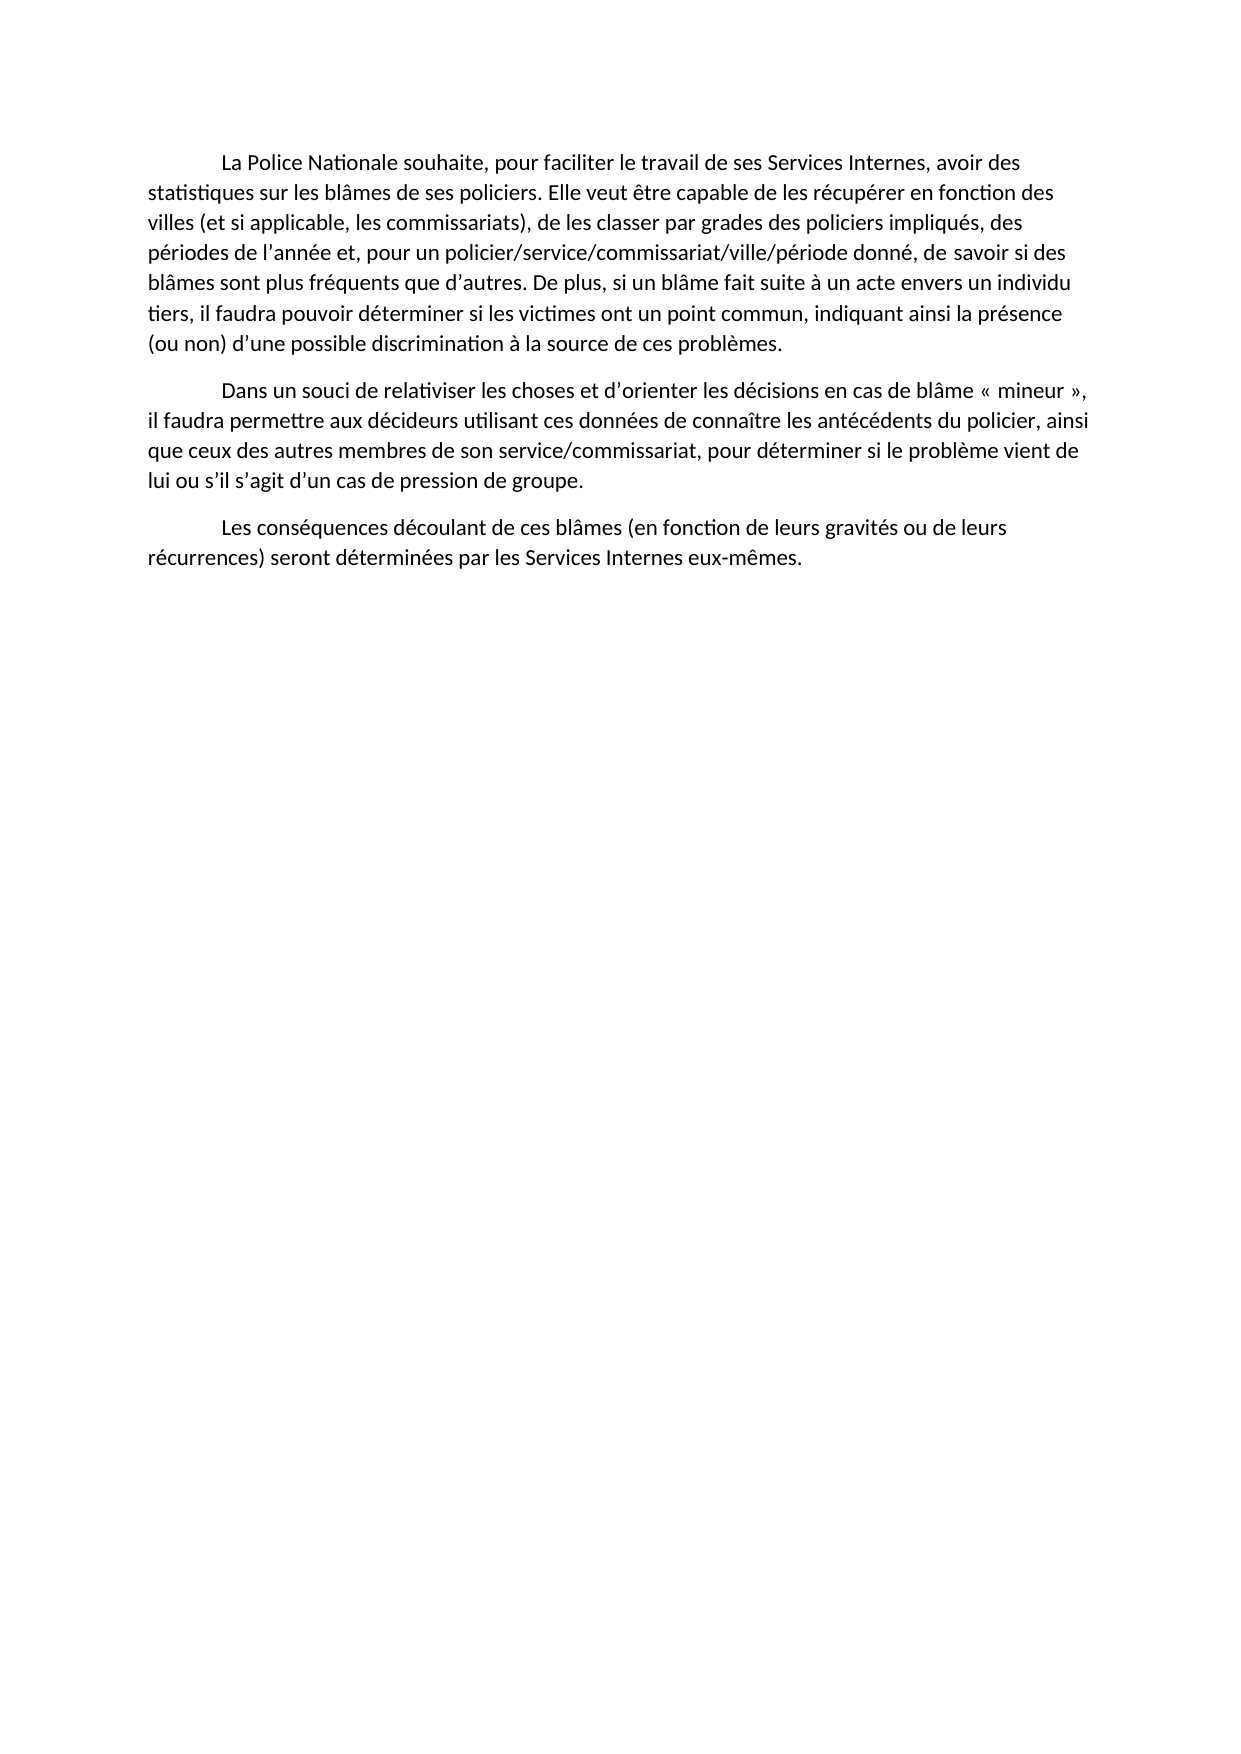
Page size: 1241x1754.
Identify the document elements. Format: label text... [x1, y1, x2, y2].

text Les conséquences découlant de ces blâmes (en fonction de leurs gravités ou de leurs récurrences) seront déterminées par les Services Internes eux-mêmes. [148, 513, 1093, 571]
text La Police Nationale souhaite, pour faciliter le travail de ses Services Internes, avoir des statistiques sur les blâmes de ses policiers. Elle veut être capable de les récupérer en fonction des villes (et si applicable, les commissariats), de les classer par grades des policiers impliqués, des périodes de l’année et, pour un policier/service/commissariat/ville/période donné, de savoir si des blâmes sont plus fréquents que d’autres. De plus, si un blâme fait suite à un acte envers un individu tiers, il faudra pouvoir déterminer si les victimes ont un point commun, indiquant ainsi la présence (ou non) d’une possible discrimination à la source de ces problèmes. [148, 148, 1093, 357]
text Dans un souci de relativiser les choses et d’orienter les décisions en cas de blâme « mineur », il faudra permettre aux décideurs utilisant ces données de connaître les antécédents du policier, ainsi que ceux des autres membres de son service/commissariat, pour déterminer si le problème vient de lui ou s’il s’agit d’un cas de pression de groupe. [148, 376, 1093, 494]
